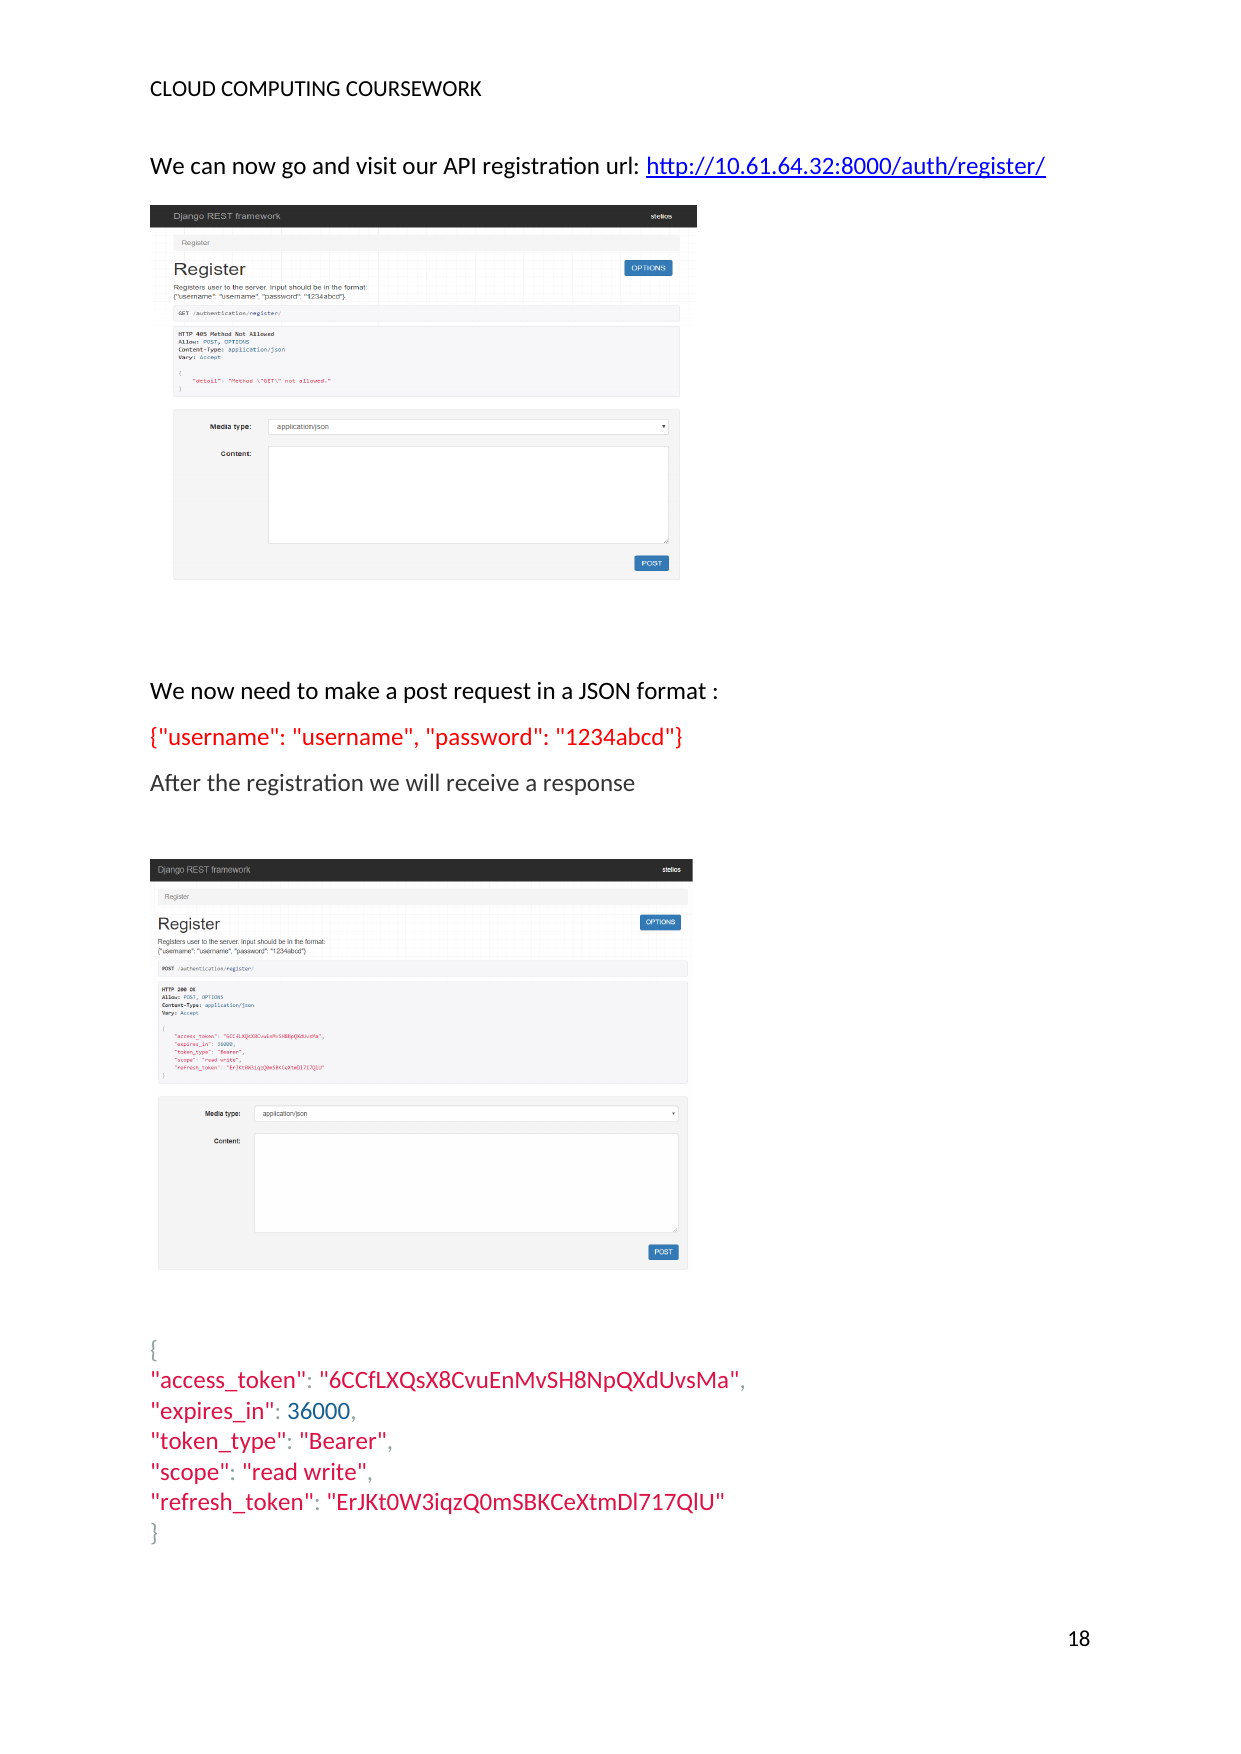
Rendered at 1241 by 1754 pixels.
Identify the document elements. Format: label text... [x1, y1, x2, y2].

text "expires_in": 36000, [150, 1395, 1090, 1425]
text } [150, 1517, 1090, 1547]
text After the registration we will receive a response [150, 767, 1090, 798]
text { [150, 1334, 1090, 1364]
text {"username": "username", "password": "1234abcd"} [150, 721, 1090, 752]
text We can now go and visit our API registration url: http://10.61.64.32:8000/auth/register/ [150, 150, 1090, 181]
text "scope": "read write", [150, 1456, 1090, 1486]
text "token_type": "Bearer", [150, 1425, 1090, 1456]
text "refresh_token": "ErJKt0W3iqzQ0mSBKCeXtmDl717QlU" [150, 1486, 1090, 1517]
text "access_token": "6CCfLXQsX8CvuEnMvSH8NpQXdUvsMa", [150, 1364, 1090, 1395]
text We now need to make a post request in a JSON format : [150, 675, 1090, 706]
